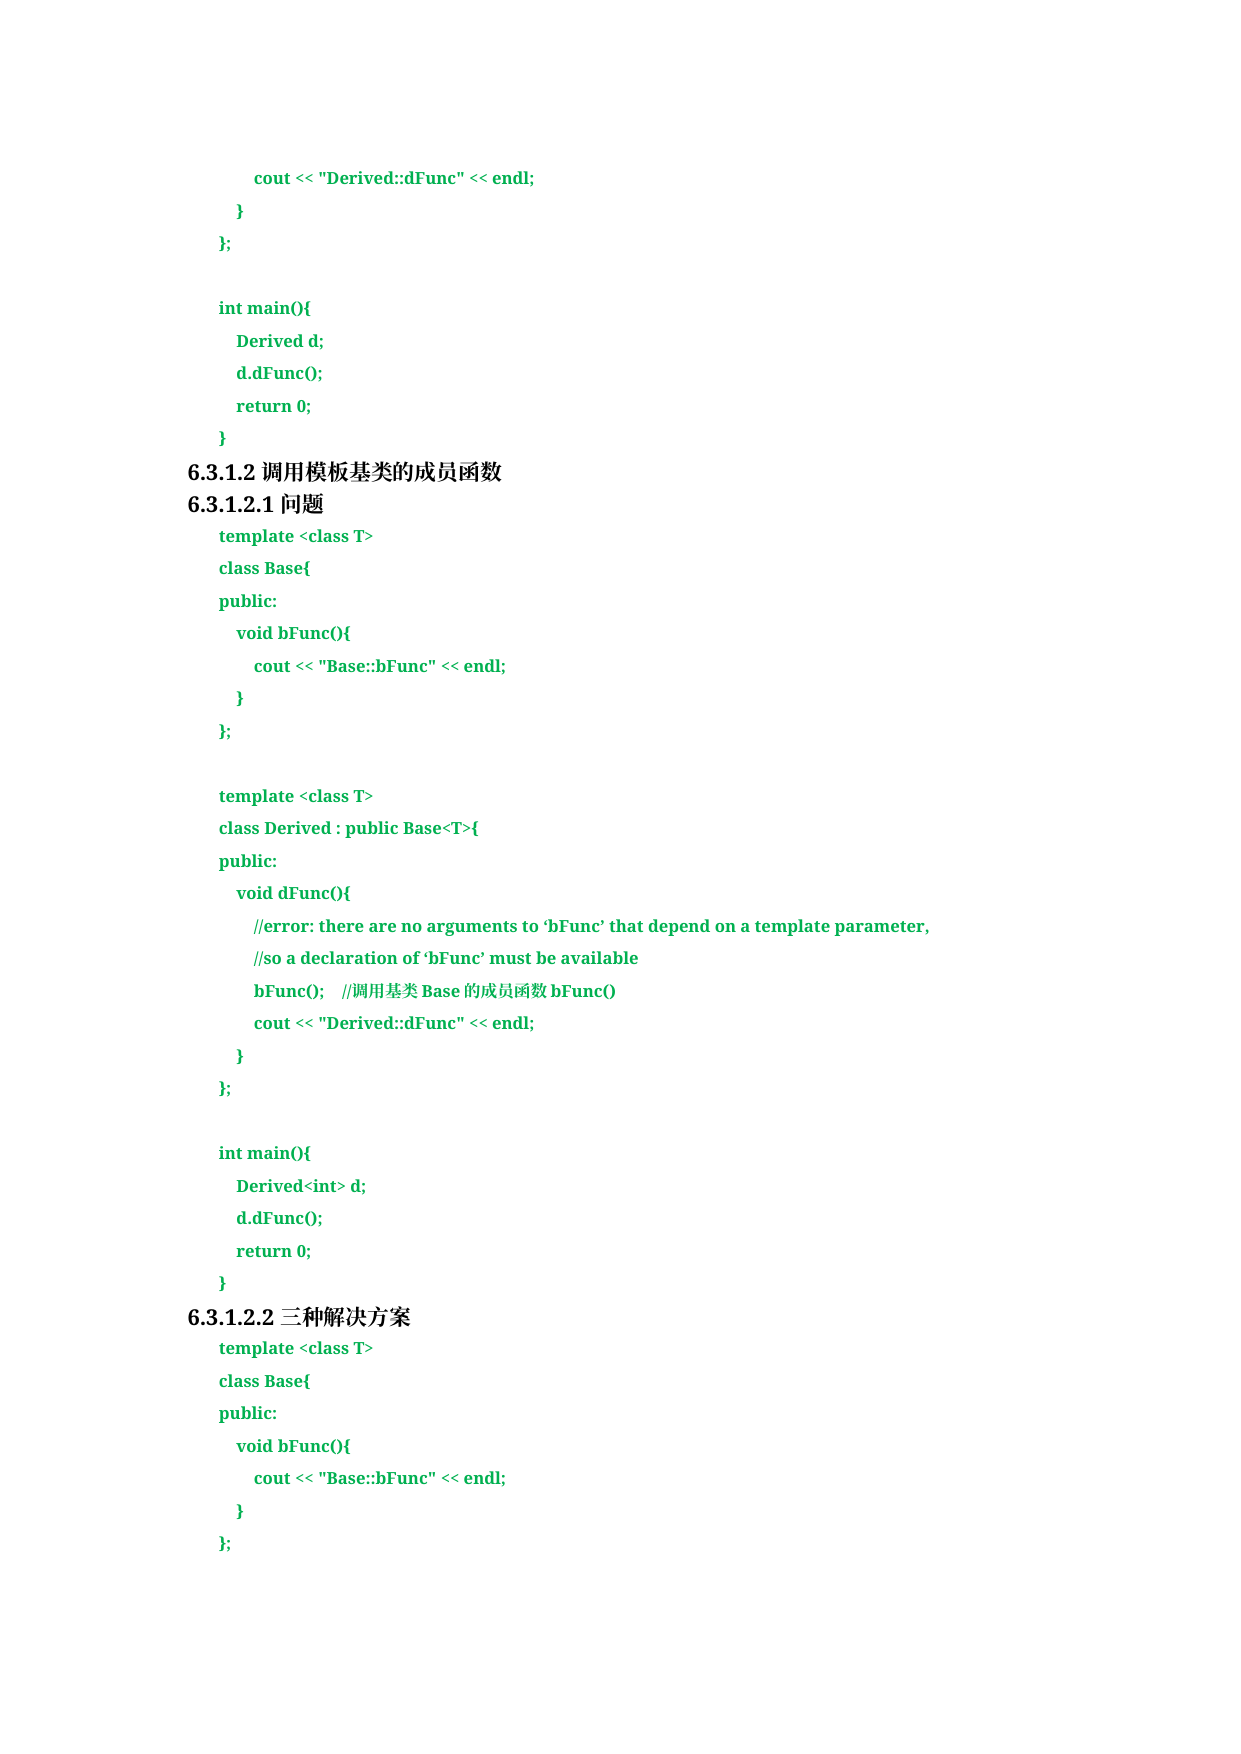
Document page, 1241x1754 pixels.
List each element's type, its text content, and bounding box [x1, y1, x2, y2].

text 6.3.1.2.2 三种解决方案 [187, 1299, 1053, 1332]
text 6.3.1.2.1 问题 [187, 487, 1053, 519]
table_header template <class T> class Base{ public: void bFunc(){ cout << "Base::bFunc" << endl; } }; template <class T> class Derived : public Base<T>{ public: void dFunc(){ //error: there are no arguments to ‘bFunc’ that depend on a template parameter, //so a declaration of ‘bFunc’ must be available bFunc(); //调用基类Base的成员函数bFunc() cout << "Derived::dFunc" << endl; } }; int main(){ Derived<int> d; d.dFunc(); return 0; } [188, 520, 1084, 1299]
text 6.3.1.2 调用模板基类的成员函数 [187, 454, 1053, 487]
